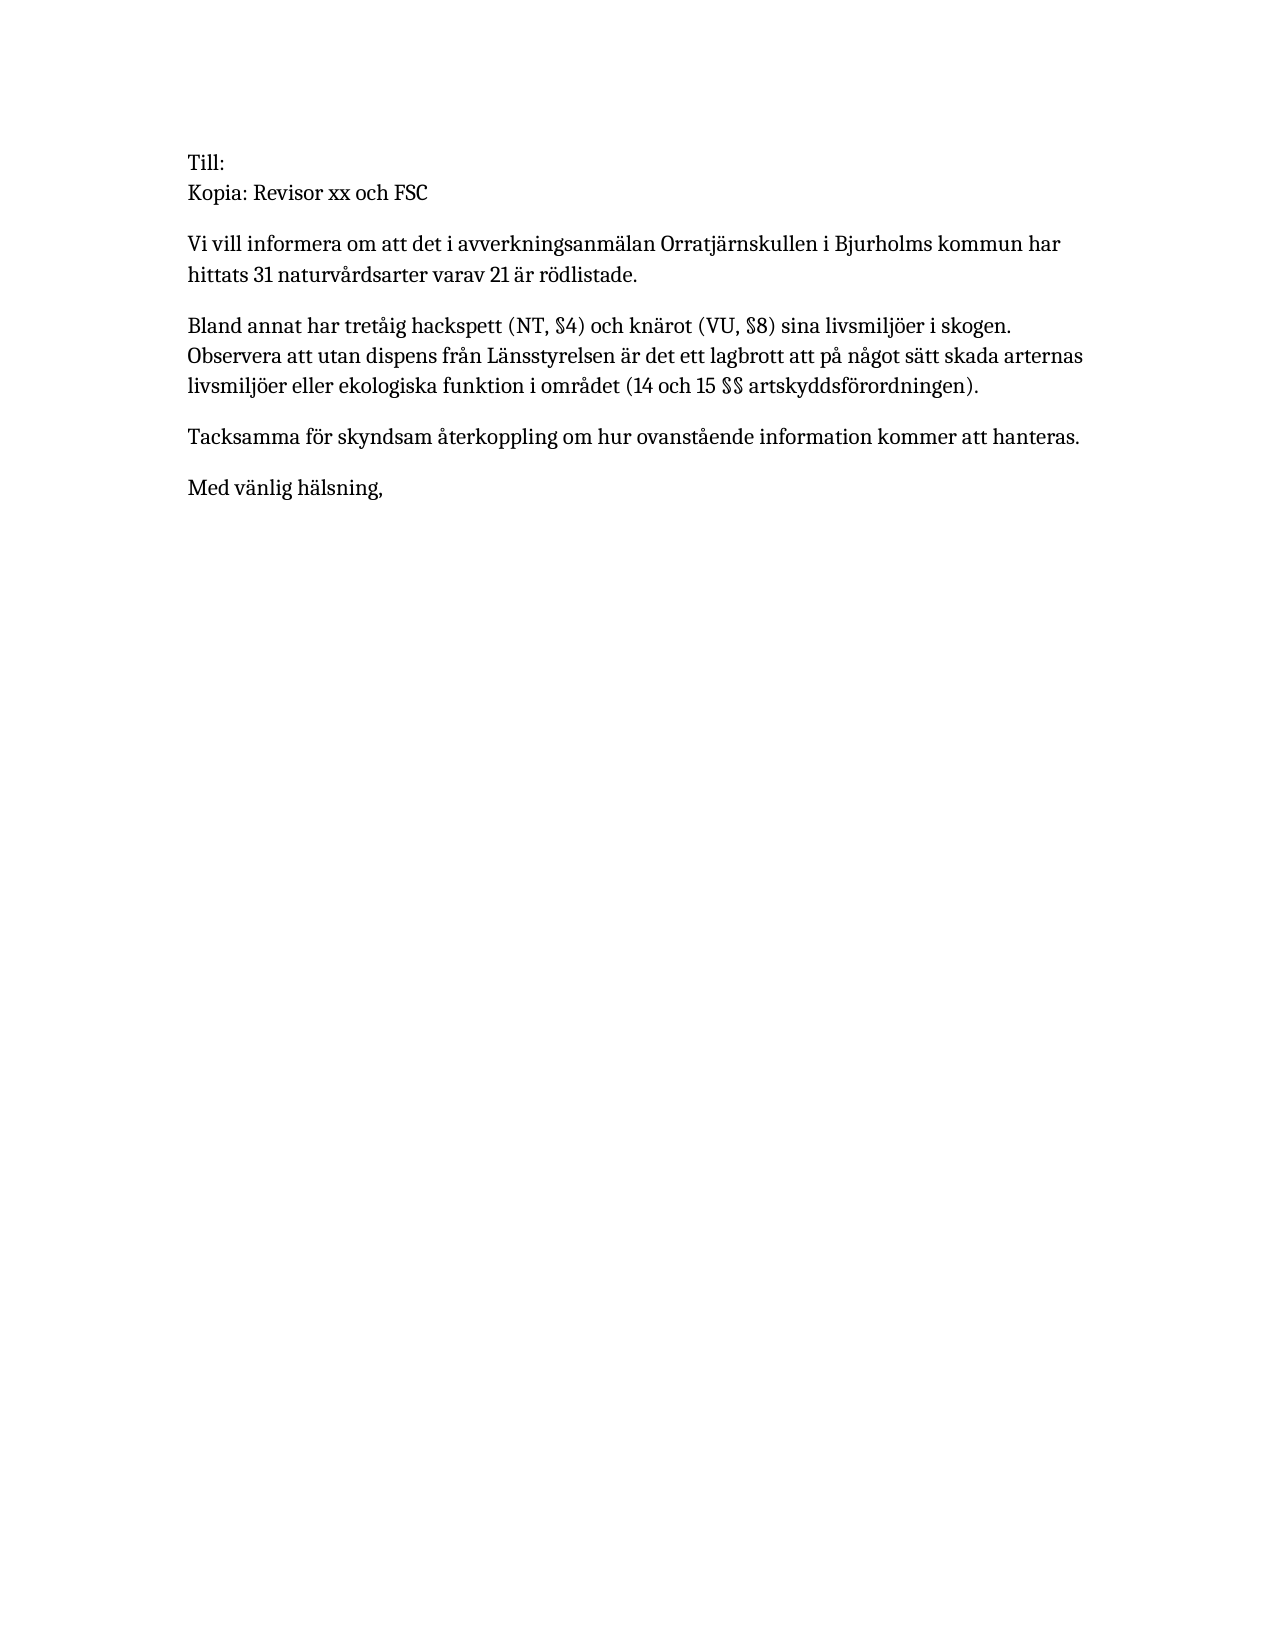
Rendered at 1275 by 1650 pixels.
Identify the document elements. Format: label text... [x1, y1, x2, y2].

text Med vänlig hälsning, [187, 475, 1087, 532]
text Tacksamma för skyndsam återkoppling om hur ovanstående information kommer att hanteras. [187, 424, 1087, 450]
text Vi vill informera om att det i avverkningsanmälan Orratjärnskullen i Bjurholms kommun har hittats 31 naturvårdsarter varav 21 är rödlistade. [187, 231, 1087, 288]
text Bland annat har tretåig hackspett (NT, §4) och knärot (VU, §8) sina livsmiljöer i skogen. Observera att utan dispens från Länsstyrelsen är det ett lagbrott att på något sätt skada arternas livsmiljöer eller ekologiska funktion i området (14 och 15 §§ artskyddsförordningen). [187, 312, 1087, 399]
text Till: Kopia: Revisor xx och FSC [187, 150, 1087, 207]
